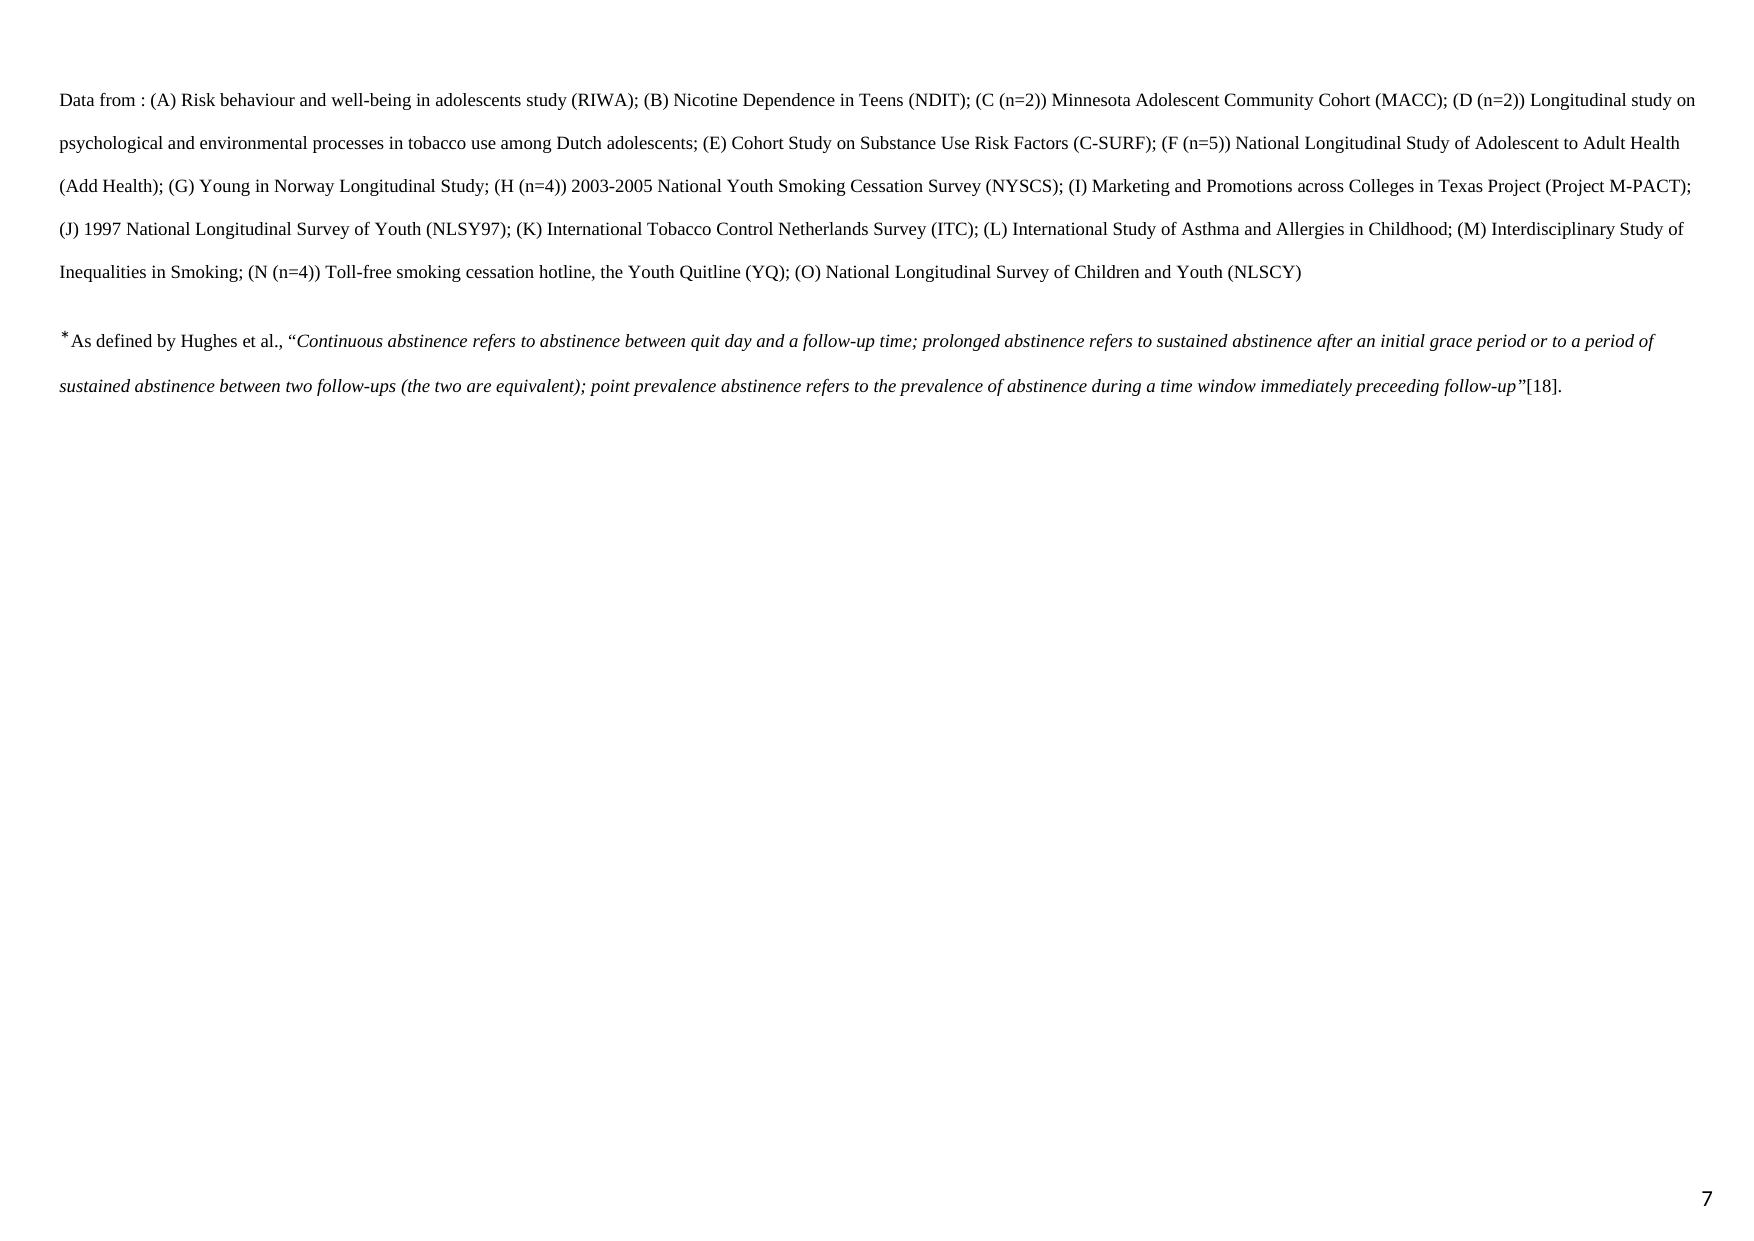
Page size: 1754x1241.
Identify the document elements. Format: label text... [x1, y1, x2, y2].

text Data from : (A) Risk behaviour and well-being in adolescents study (RIWA); (B) Nicotine Dependence in Teens (NDIT); (C (n=2)) Minnesota Adolescent Community Cohort (MACC); (D (n=2)) Longitudinal study on psychological and environmental processes in tobacco use among Dutch adolescents; (E) Cohort Study on Substance Use Risk Factors (C-SURF); (F (n=5)) National Longitudinal Study of Adolescent to Adult Health (Add Health); (G) Young in Norway Longitudinal Study; (H (n=4)) 2003-2005 National Youth Smoking Cessation Survey (NYSCS); (I) Marketing and Promotions across Colleges in Texas Project (Project M-PACT); (J) 1997 National Longitudinal Survey of Youth (NLSY97); (K) International Tobacco Control Netherlands Survey (ITC); (L) International Study of Asthma and Allergies in Childhood; (M) Interdisciplinary Study of Inequalities in Smoking; (N (n=4)) Toll-free smoking cessation hotline, the Youth Quitline (YQ); (O) National Longitudinal Survey of Children and Youth (NLSCY) [59, 89, 1713, 283]
text *As defined by Hughes et al., “Continuous abstinence refers to abstinence between quit day and a follow-up time; prolonged abstinence refers to sustained abstinence after an initial grace period or to a period of sustained abstinence between two follow-ups (the two are equivalent); point prevalence abstinence refers to the prevalence of abstinence during a time window immediately preceeding follow-up”[18]. [59, 325, 1713, 396]
